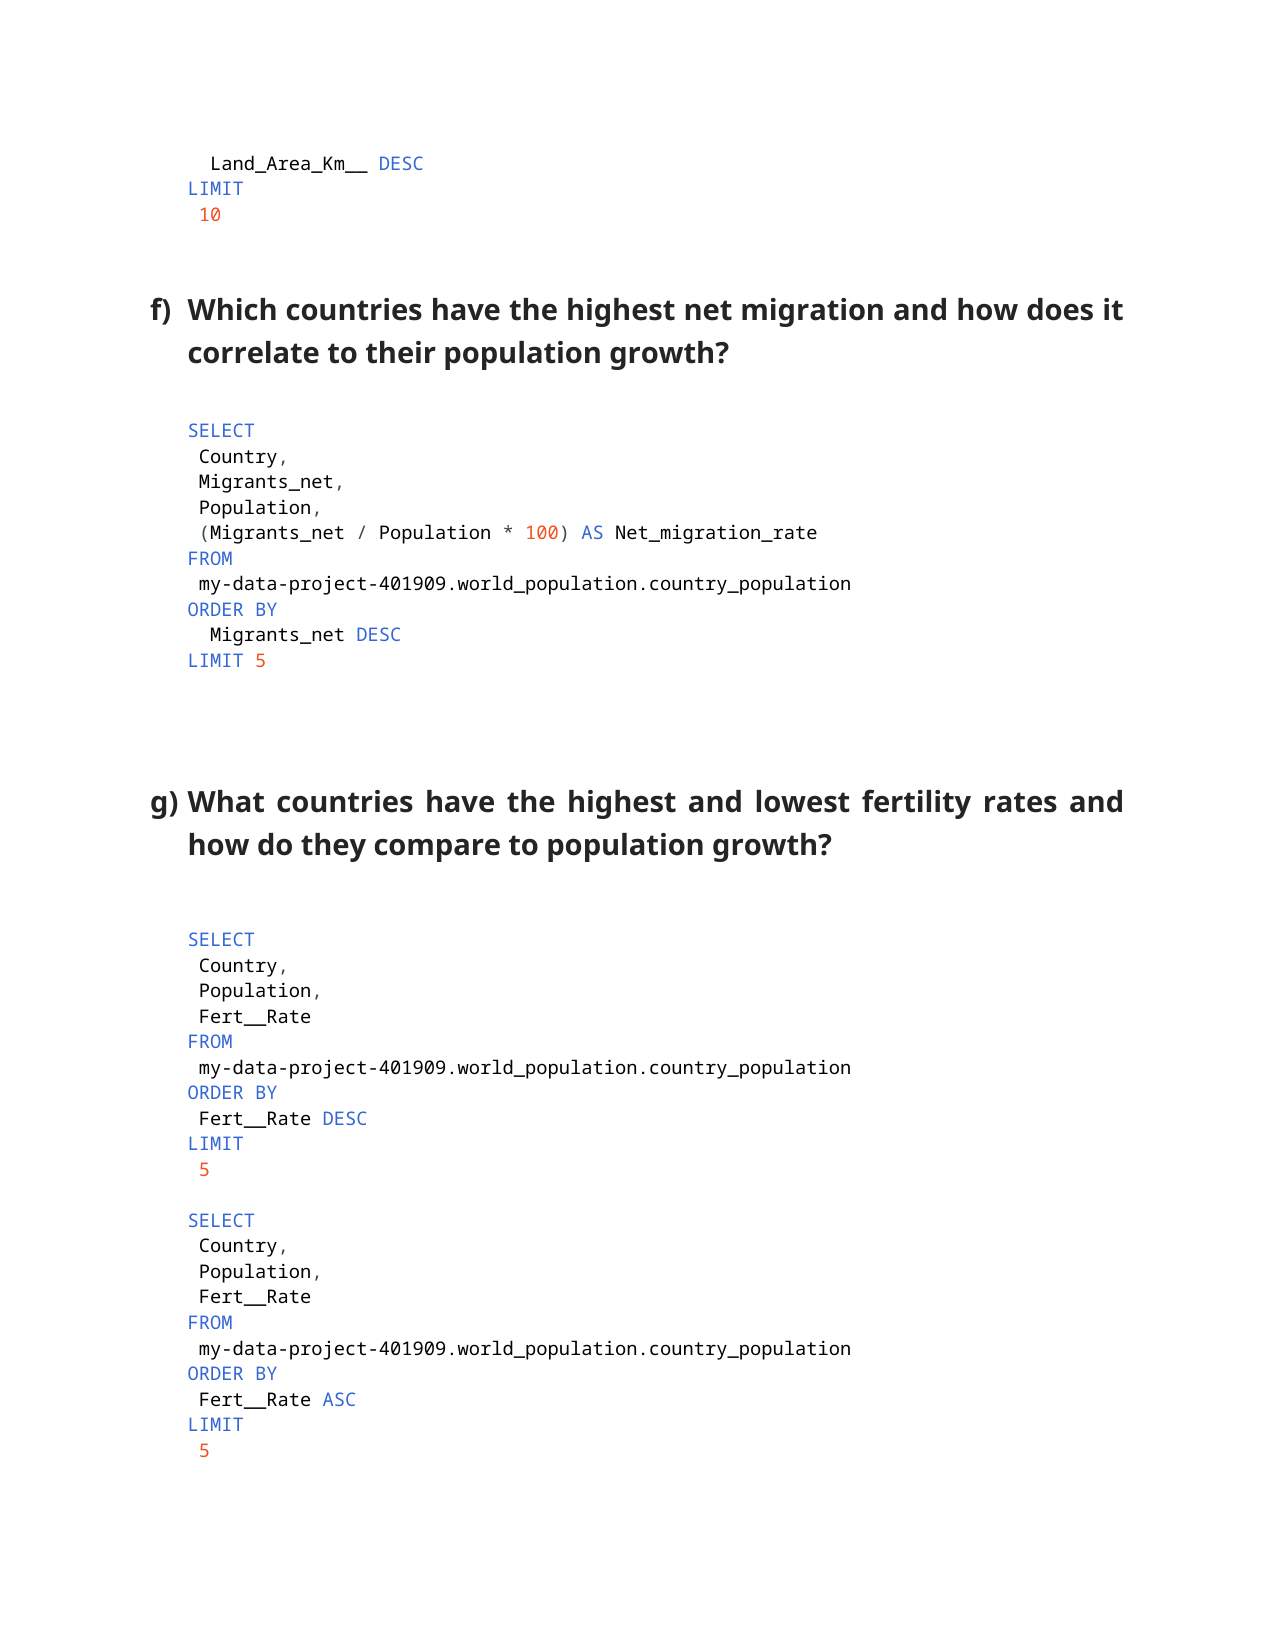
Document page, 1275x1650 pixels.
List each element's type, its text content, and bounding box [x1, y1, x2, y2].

list Population, [187, 494, 1125, 520]
text FROM [187, 1309, 1125, 1335]
text Population, [187, 977, 1125, 1003]
text Country, [187, 1233, 1125, 1258]
text ORDER BY [187, 1079, 1125, 1105]
text ORDER BY [187, 1360, 1125, 1386]
text Fert__Rate DESC [187, 1105, 1125, 1131]
text LIMIT [187, 1411, 1125, 1437]
text 5 [187, 1437, 1125, 1462]
list Country, [187, 443, 1125, 469]
text Fert__Rate [187, 1003, 1125, 1028]
text Fert__Rate ASC [187, 1386, 1125, 1411]
text my-data-project-401909.world_population.country_population [187, 1335, 1125, 1360]
list Which countries have the highest net migration and how does it correlate to their population growth? [150, 289, 1125, 372]
list Migrants_net, [187, 469, 1125, 494]
list FROM [187, 545, 1125, 571]
text Population, [187, 1258, 1125, 1284]
list SELECT [187, 418, 1125, 443]
text Fert__Rate [187, 1284, 1125, 1309]
text my-data-project-401909.world_population.country_population [187, 1054, 1125, 1079]
text Land_Area_Km__ DESC [187, 150, 1125, 176]
list Migrants_net DESC [187, 622, 1125, 647]
text SELECT [187, 1207, 1125, 1233]
list What countries have the highest and lowest fertility rates and how do they compare to population growth? [150, 781, 1125, 864]
text Country, [187, 952, 1125, 977]
text SELECT [187, 926, 1125, 952]
text FROM [187, 1028, 1125, 1054]
list (Migrants_net / Population * 100) AS Net_migration_rate [187, 520, 1125, 545]
text LIMIT [187, 1131, 1125, 1156]
text 10 [187, 201, 1125, 227]
text 5 [187, 1156, 1125, 1182]
list my-data-project-401909.world_population.country_population [187, 571, 1125, 596]
text LIMIT [187, 176, 1125, 201]
list LIMIT 5 [187, 647, 1125, 673]
list ORDER BY [187, 596, 1125, 622]
